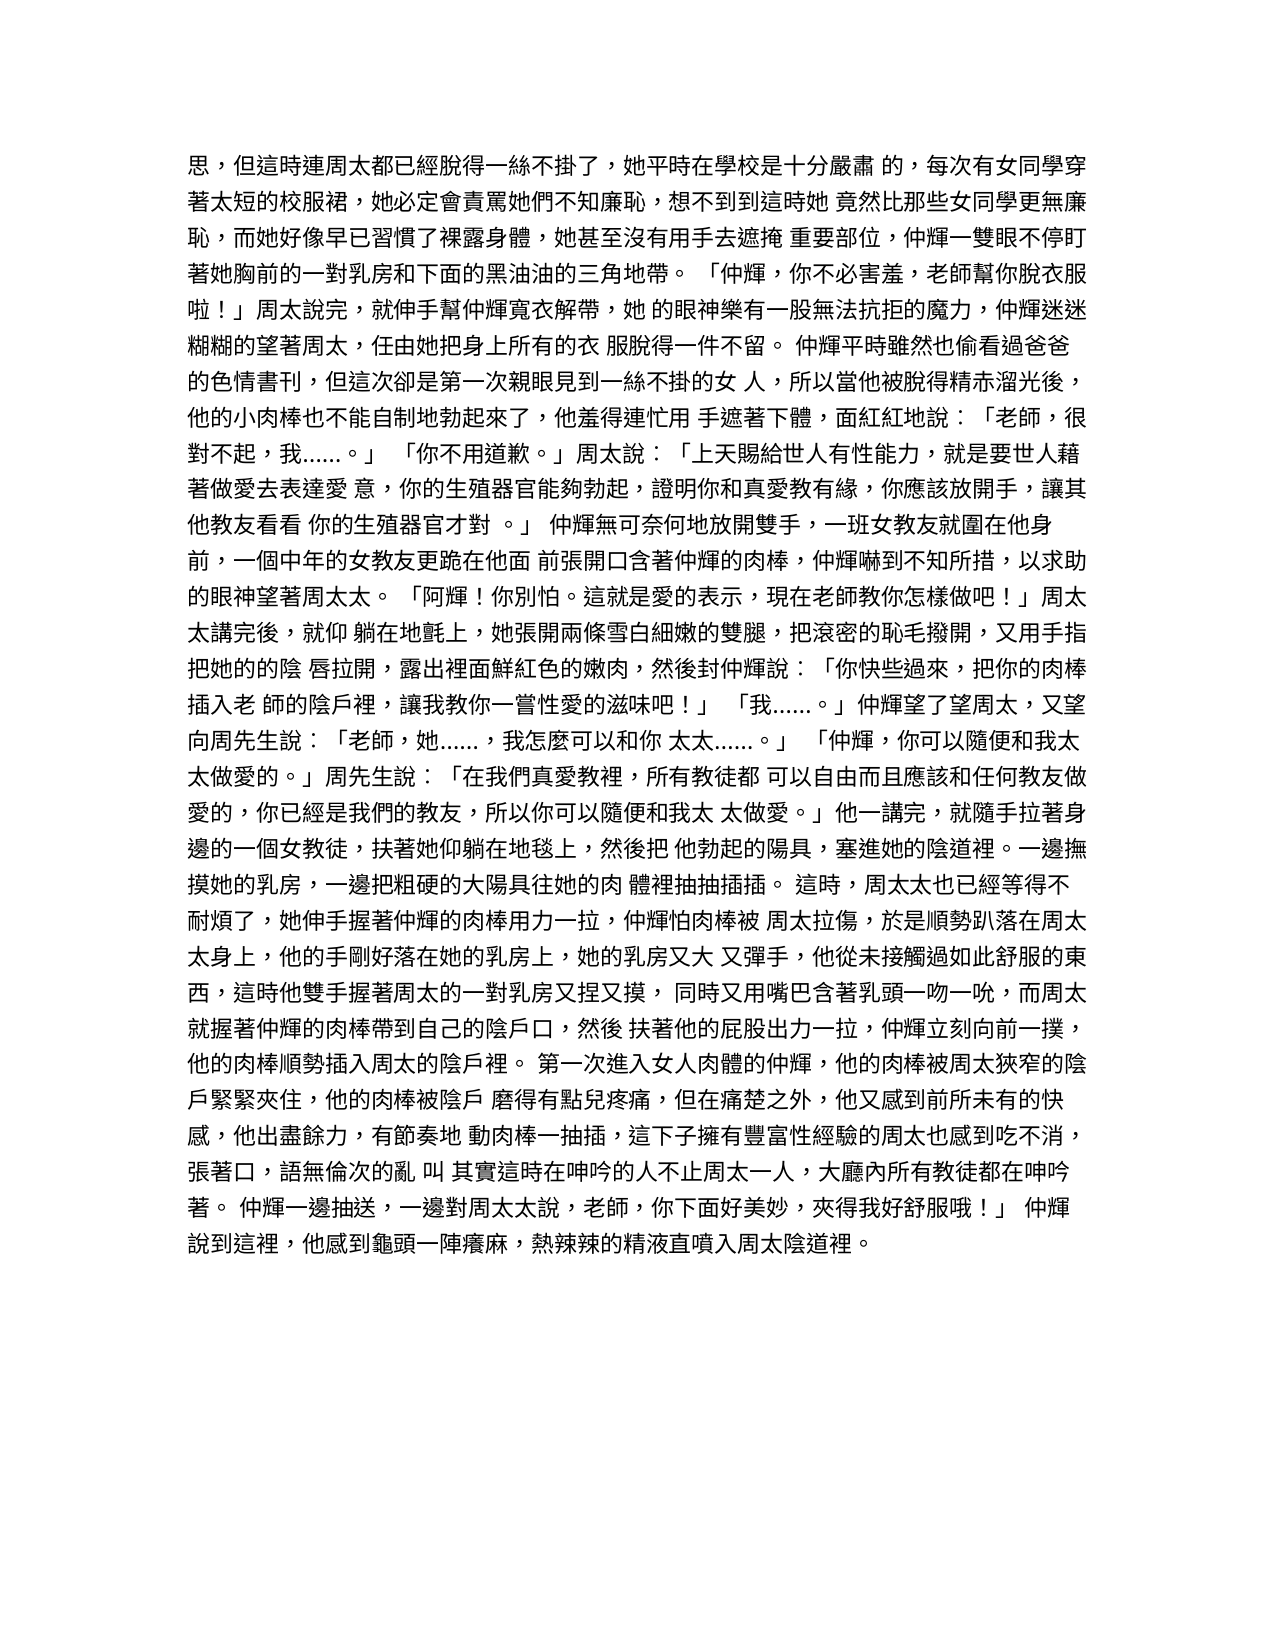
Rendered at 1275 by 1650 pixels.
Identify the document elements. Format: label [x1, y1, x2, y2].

text [187, 150, 1087, 1259]
